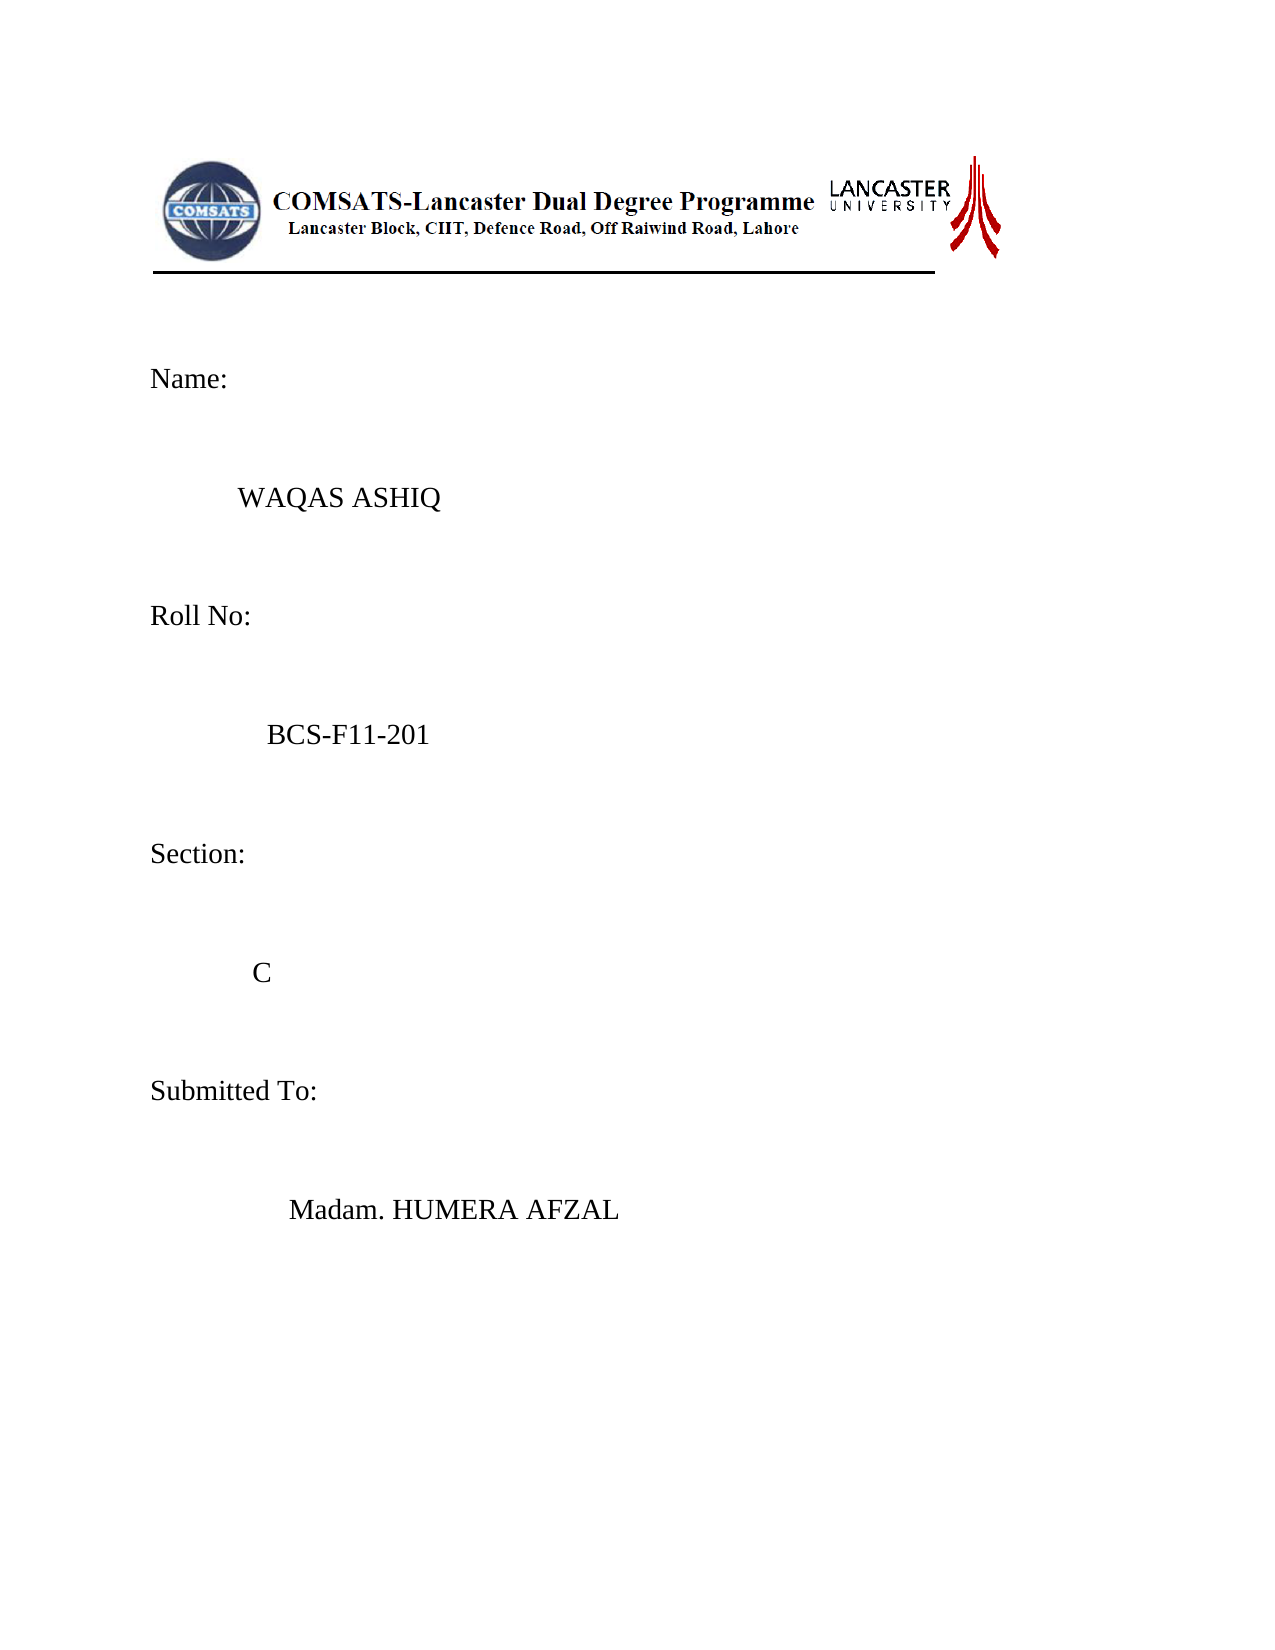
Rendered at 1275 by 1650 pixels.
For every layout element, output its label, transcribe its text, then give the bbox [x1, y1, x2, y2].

text Submitted To: [150, 1073, 1125, 1107]
text Roll No: [150, 598, 1125, 632]
text Madam. HUMERA AFZAL [150, 1192, 1125, 1226]
picture [150, 150, 1011, 277]
text WAQAS ASHIQ [150, 480, 1125, 513]
text BCS-F11-201 [150, 717, 1125, 751]
text Section: [150, 836, 1125, 869]
text Name: [150, 361, 1125, 394]
text C [150, 955, 1125, 988]
